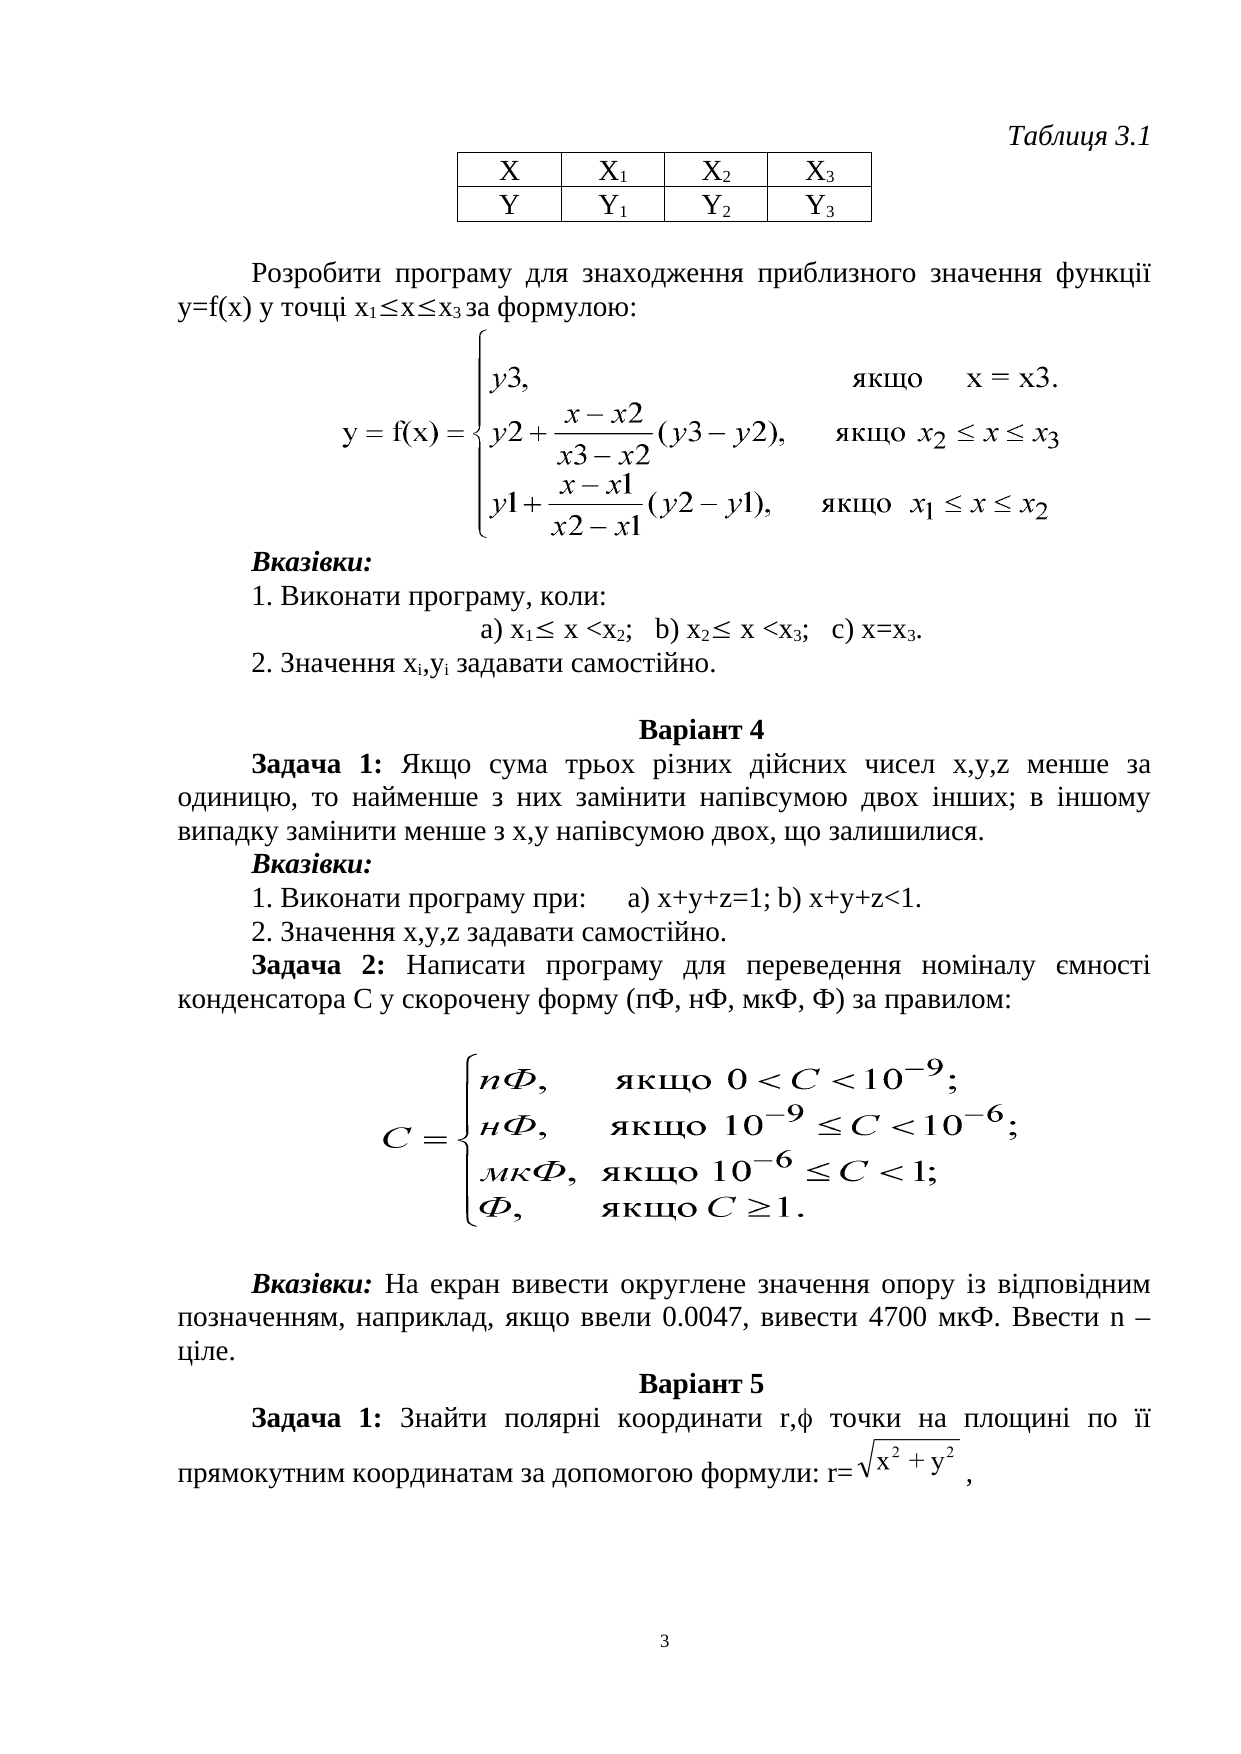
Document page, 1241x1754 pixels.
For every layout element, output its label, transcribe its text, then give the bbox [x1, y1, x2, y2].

text Варіант 4 [177, 712, 1152, 746]
text Вказівки: На екран вивести округлене значення опору із відповідним позначенням, наприклад, якщо ввели 0.0047, вивести 4700 мкФ. Ввести n – ціле. [177, 1266, 1152, 1366]
text 2. Значення x,y,z задавати самостійно. [177, 914, 1152, 947]
table_header X1 [562, 153, 664, 186]
text a) x1≤ x <x2; b) x2≤ x <x3; c) x=x3. [177, 612, 1152, 645]
picture [376, 1047, 1027, 1233]
text Вказівки: [177, 847, 1152, 880]
text 1. Виконати програму, коли: [177, 578, 1152, 612]
text 2. Значення xi,yi задавати самостійно. [177, 645, 1152, 679]
text Задача 1: Знайти полярні координати r,ϕ точки на площині по її прямокутним координатам за допомогою формули: r=, [177, 1400, 1152, 1489]
table_header X [458, 153, 561, 186]
text Таблиця 3.1 [177, 118, 1152, 152]
picture [336, 322, 1067, 545]
text Варіант 5 [177, 1366, 1152, 1400]
text 1. Виконати програму при: a) x+y+z=1; b) x+y+z<1. [177, 880, 1152, 914]
text Задача 1: Якщо сума трьох різних дійсних чисел x,y,z менше за одиницю, то найменше з них замінити напівсумою двох інших; в іншому випадку замінити менше з x,y напівсумою двох, що залишилися. [177, 746, 1152, 847]
table_cell Y2 [665, 187, 767, 221]
table_cell Y1 [562, 187, 664, 221]
table_header X2 [665, 153, 767, 186]
table_header X3 [768, 153, 871, 186]
table_cell Y [458, 187, 561, 221]
text Задача 2: Написати програму для переведення номіналу ємності конденсатора С у скорочену форму (пФ, нФ, мкФ, Ф) за правилом: [177, 947, 1152, 1014]
text Вказівки: [177, 544, 1152, 578]
table_cell Y3 [768, 187, 871, 221]
picture [853, 1433, 966, 1483]
text Розробити програму для знаходження приблизного значення функції y=f(x) у точці x1≤x≤x3 за формулою: [177, 255, 1152, 323]
